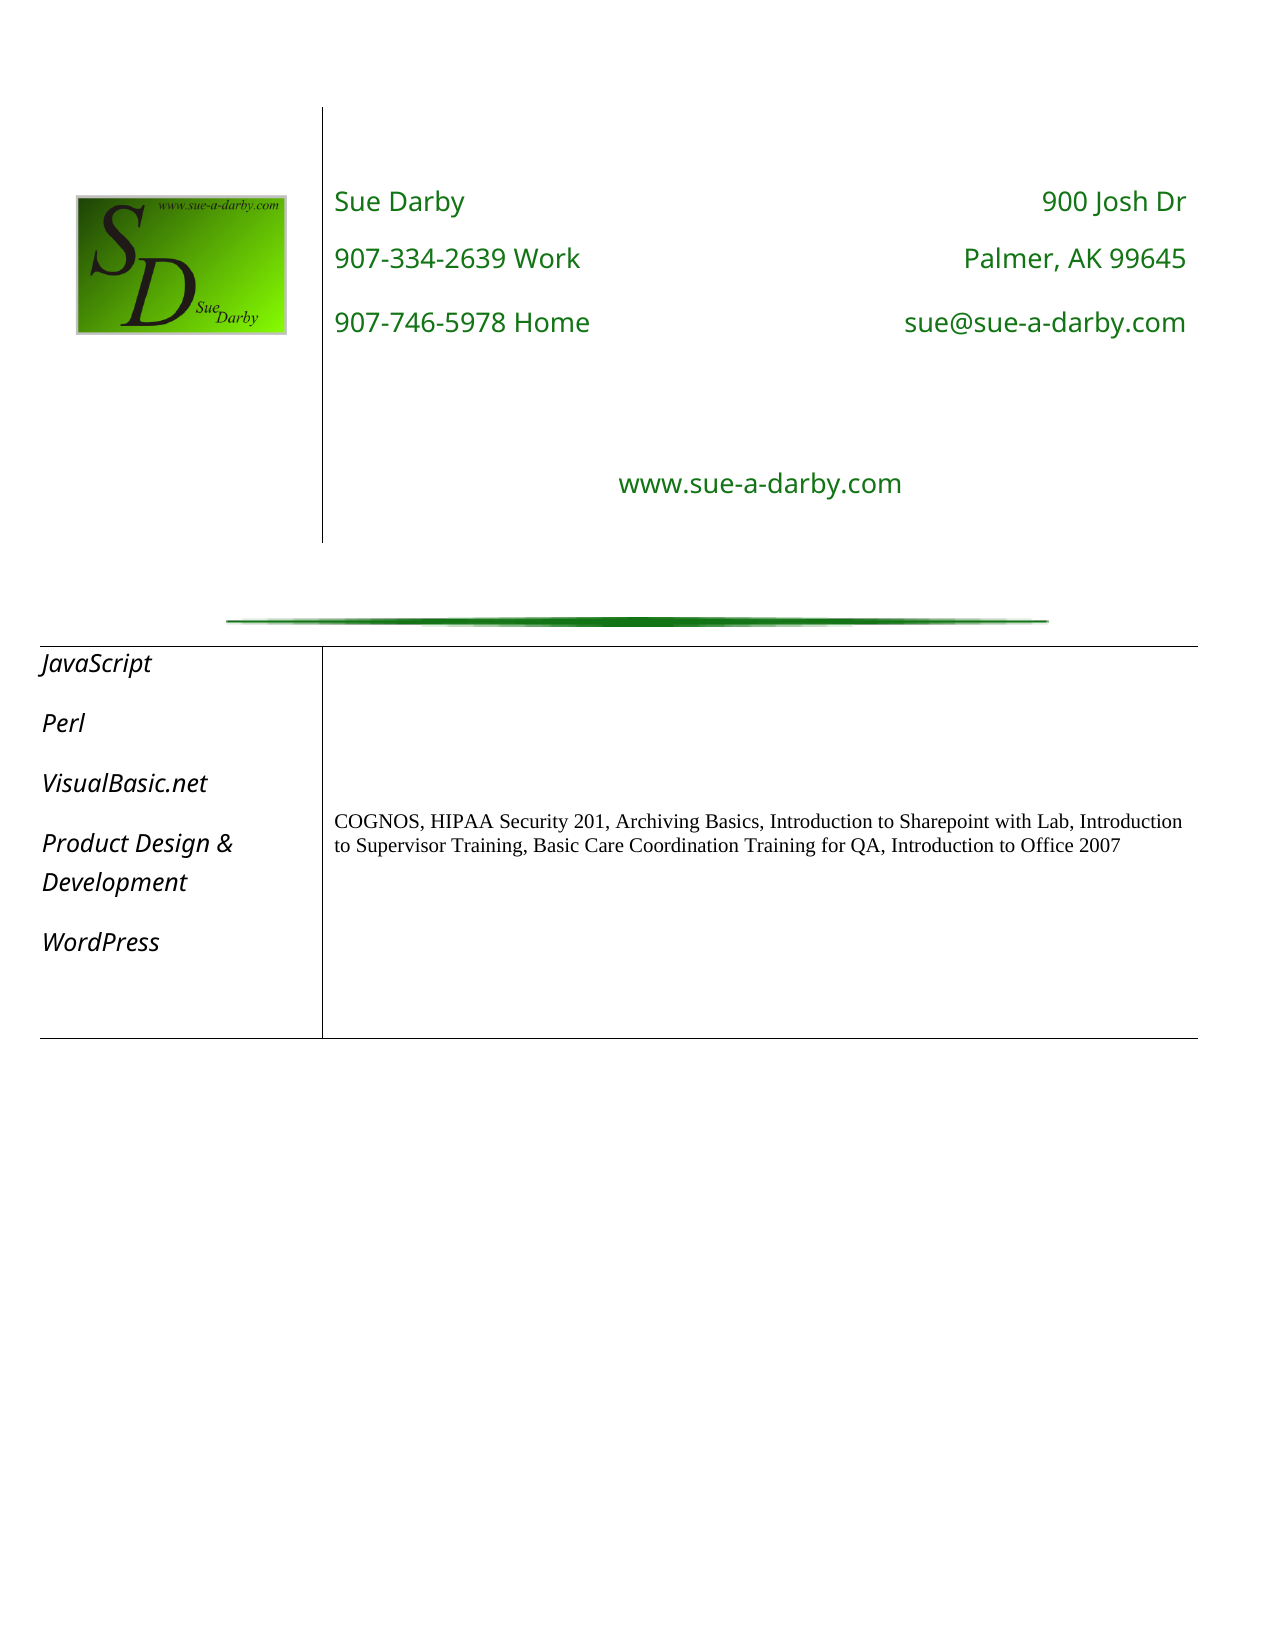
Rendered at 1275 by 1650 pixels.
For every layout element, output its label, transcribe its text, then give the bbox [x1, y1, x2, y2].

picture [226, 617, 1049, 627]
table_header Notable Achievements & Skills Work closely with SharePoint team to ensure Archiving site calculates correct retention as per regulations, provide data input and oversee volunteer and staff to complete over 160 boxes sent to storage Develop unit SharePoint to track internal errors, processes and applications; providing report to management for team development and training Work with IT and Research and Analysis teams to improve main database functionality for connecting subcontractors to certified agencies Computer Skill Set Familiar with major PC office suites; SharePoint, Adobe Programming languages such as HTML, CSS, JavaScript, VB.net in addition to MySQL databases, and SQL databases Update and maintain .Net based macro driven checklist, provide pivot tables and charts along with reports on demand and set schedule Cloud and Web services such as Google, WordPress, Dreamweaver, Drupal and various social media platforms Install, configure and administrate multiple WordPress based websites, SharePoint site administrator Business Skill Sets Technical writing including instructions for sewing patterns, office procedures, published author, project requirements and proposals Data and statistical skills; combining reports to provide data to management on processes, numbers of providers of certain services and tracking of processes Work with Research and Analysis team to create reports to provide statistical data needed by senior management Experience State of Alaska, Division of Senior & Disabilities Services, Provider Certification and Compliance / Quality Assurance May 2008-Present Senior Services Technician, Office Assistant II, Admin Clerk Nine Star Education & Employment Career Development Mentor & Computer Instructor Apr 2006-Apr 2008 Sue’s Tiny Costumes www.suestinycostumes.com Business Owner & Webmaster Sept 1996-Present Education & Training Charter College Alpha Beta Kappa Bachelors of Science Degree Business Management and Technology: Concentration in Business Applications & Business Management and Technology Associate of Applied Science Degree Computer Science: Concentration in Business Applications & Business Management Practice Certificate Computerized Office Associate & Computerized Office Specialist MS Office Master Certification Continuing Education Subjects (Complete and in progress) Technical Writing, Project Management, Statistics, Research Methodology, Telecommunications, Advanced Web Development, Visual Basic.NET, Business Law, Contract Management, Human Resources, Operations Management, Perl, Marketing, Java, HTML 5, CSS, JavaScript, PHP, MYSQL, Web design, Game Development with Unity and C#, A+ Certification Training COGNOS, HIPAA Security 201, Archiving Basics, Introduction to Sharepoint with Lab, Introduction to Supervisor Training, Basic Care Coordination Training for QA, Introduction to Office 2007 [323, 647, 1198, 1038]
picture [75, 195, 287, 335]
table_header Master Certified MS Office 2003 MS Project MS Visio MS SharePoint OneNote Adobe Pro Document Design & Formatting Corel Draw Suite UML Visio Streamline Administrative Processes Database Improvements Data Tracking Report Processes Project Management Task Management Goals Budgets Timelines GANTT Charts Technical Writing Web Master Marketing Business Owner HTML CSS JavaScript Perl VisualBasic.net Product Design & Development WordPress [40, 647, 322, 1038]
